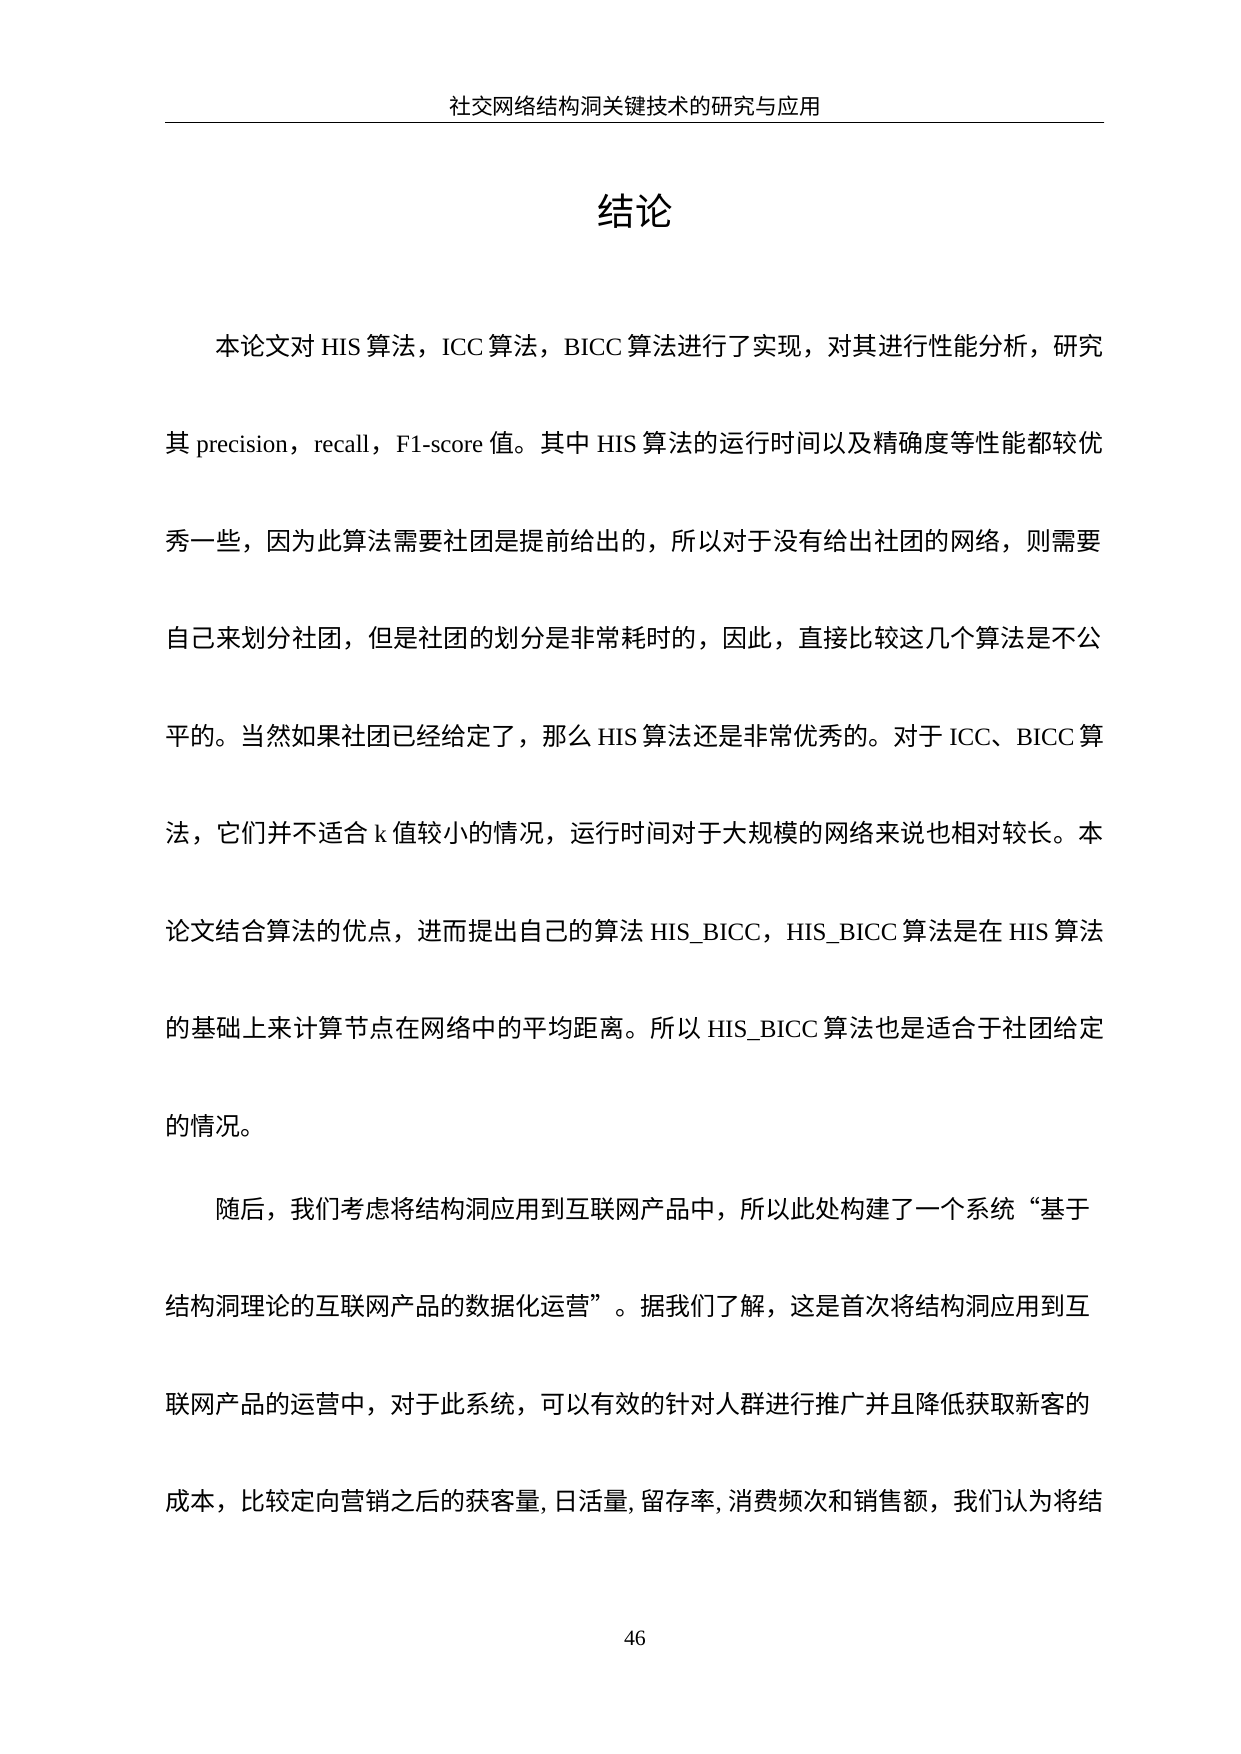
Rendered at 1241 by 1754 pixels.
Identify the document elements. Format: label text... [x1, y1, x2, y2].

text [165, 1175, 1104, 1532]
text 本论文对HIS算法，ICC算法，BICC算法进行了实现，对其进行性能分析，研究其precision，recall，F1-score值。其中HIS算法的运行时间以及精确度等性能都较优秀一些，因为此算法需要社团是提前给出的，所以对于没有给出社团的网络，则需要自己来划分社团，但是社团的划分是非常耗时的，因此，直接比较这几个算法是不公平的。当然如果社团已经给定了，那么HIS算法还是非常优秀的。对于ICC、BICC算法，它们并不适合k值较小的情况，运行时间对于大规模的网络来说也相对较长。本论文结合算法的优点，进而提出自己的算法HIS_BICC，HIS_BICC算法是在HIS算法的基础上来计算节点在网络中的平均距离。所以HIS_BICC算法也是适合于社团给定的情况。 [165, 312, 1104, 1157]
subtitle 结论 [165, 182, 1104, 236]
